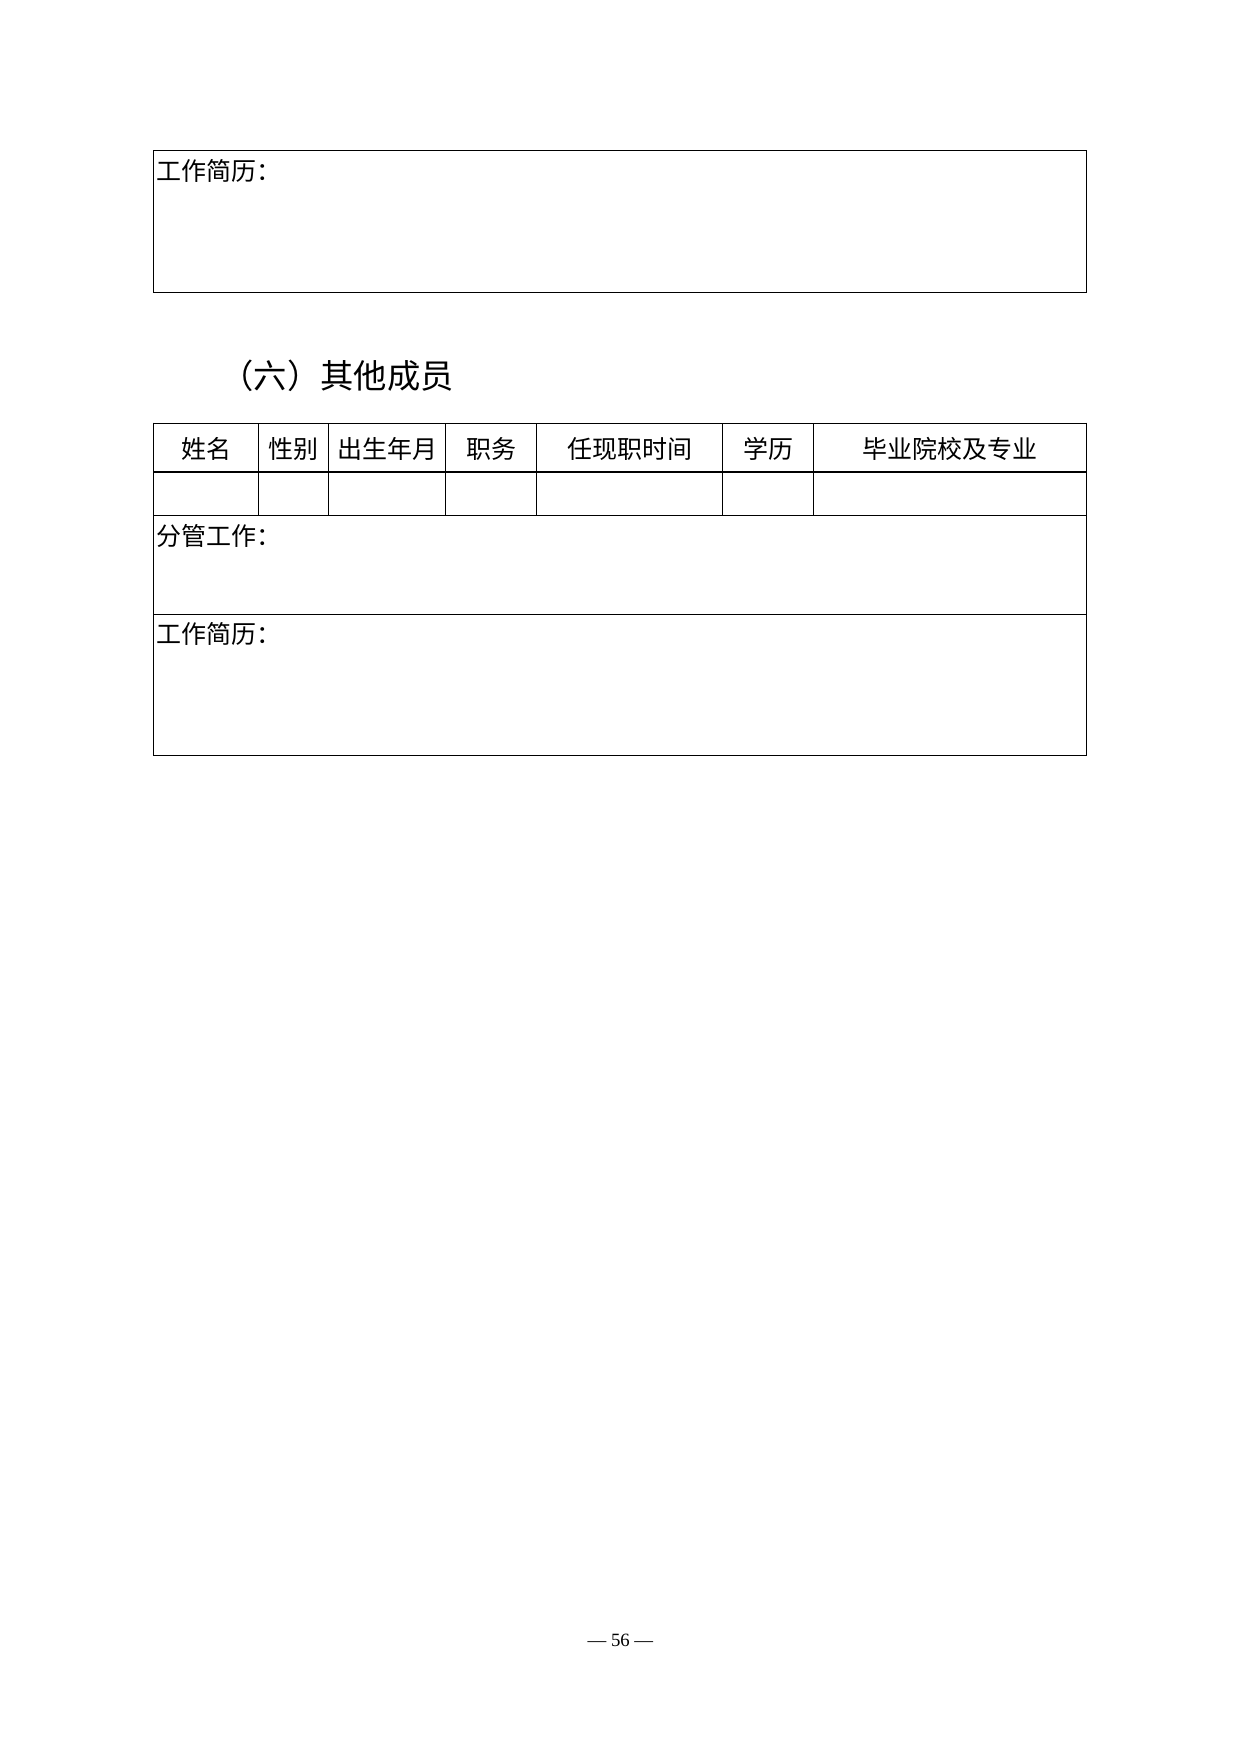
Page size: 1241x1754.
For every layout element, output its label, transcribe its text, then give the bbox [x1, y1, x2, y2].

table_header 姓名 [154, 424, 258, 471]
table_header 毕业院校及专业 [814, 424, 1086, 471]
table_cell [259, 473, 328, 515]
table_cell 工作简历： [154, 615, 1086, 755]
table_cell 工作简历： [154, 151, 1086, 292]
table_header 性别 [259, 424, 328, 471]
table_header 任现职时间 [537, 424, 722, 471]
table_cell [537, 473, 722, 515]
table_cell [723, 473, 813, 515]
table_cell [329, 473, 445, 515]
table_header 学历 [723, 424, 813, 471]
table_cell [446, 473, 536, 515]
table_cell [814, 473, 1086, 515]
table_header 职务 [446, 424, 536, 471]
table_header 出生年月 [329, 424, 445, 471]
text （六）其他成员 [153, 350, 1087, 398]
table_cell 分管工作： [154, 516, 1086, 614]
table_cell [154, 473, 258, 515]
